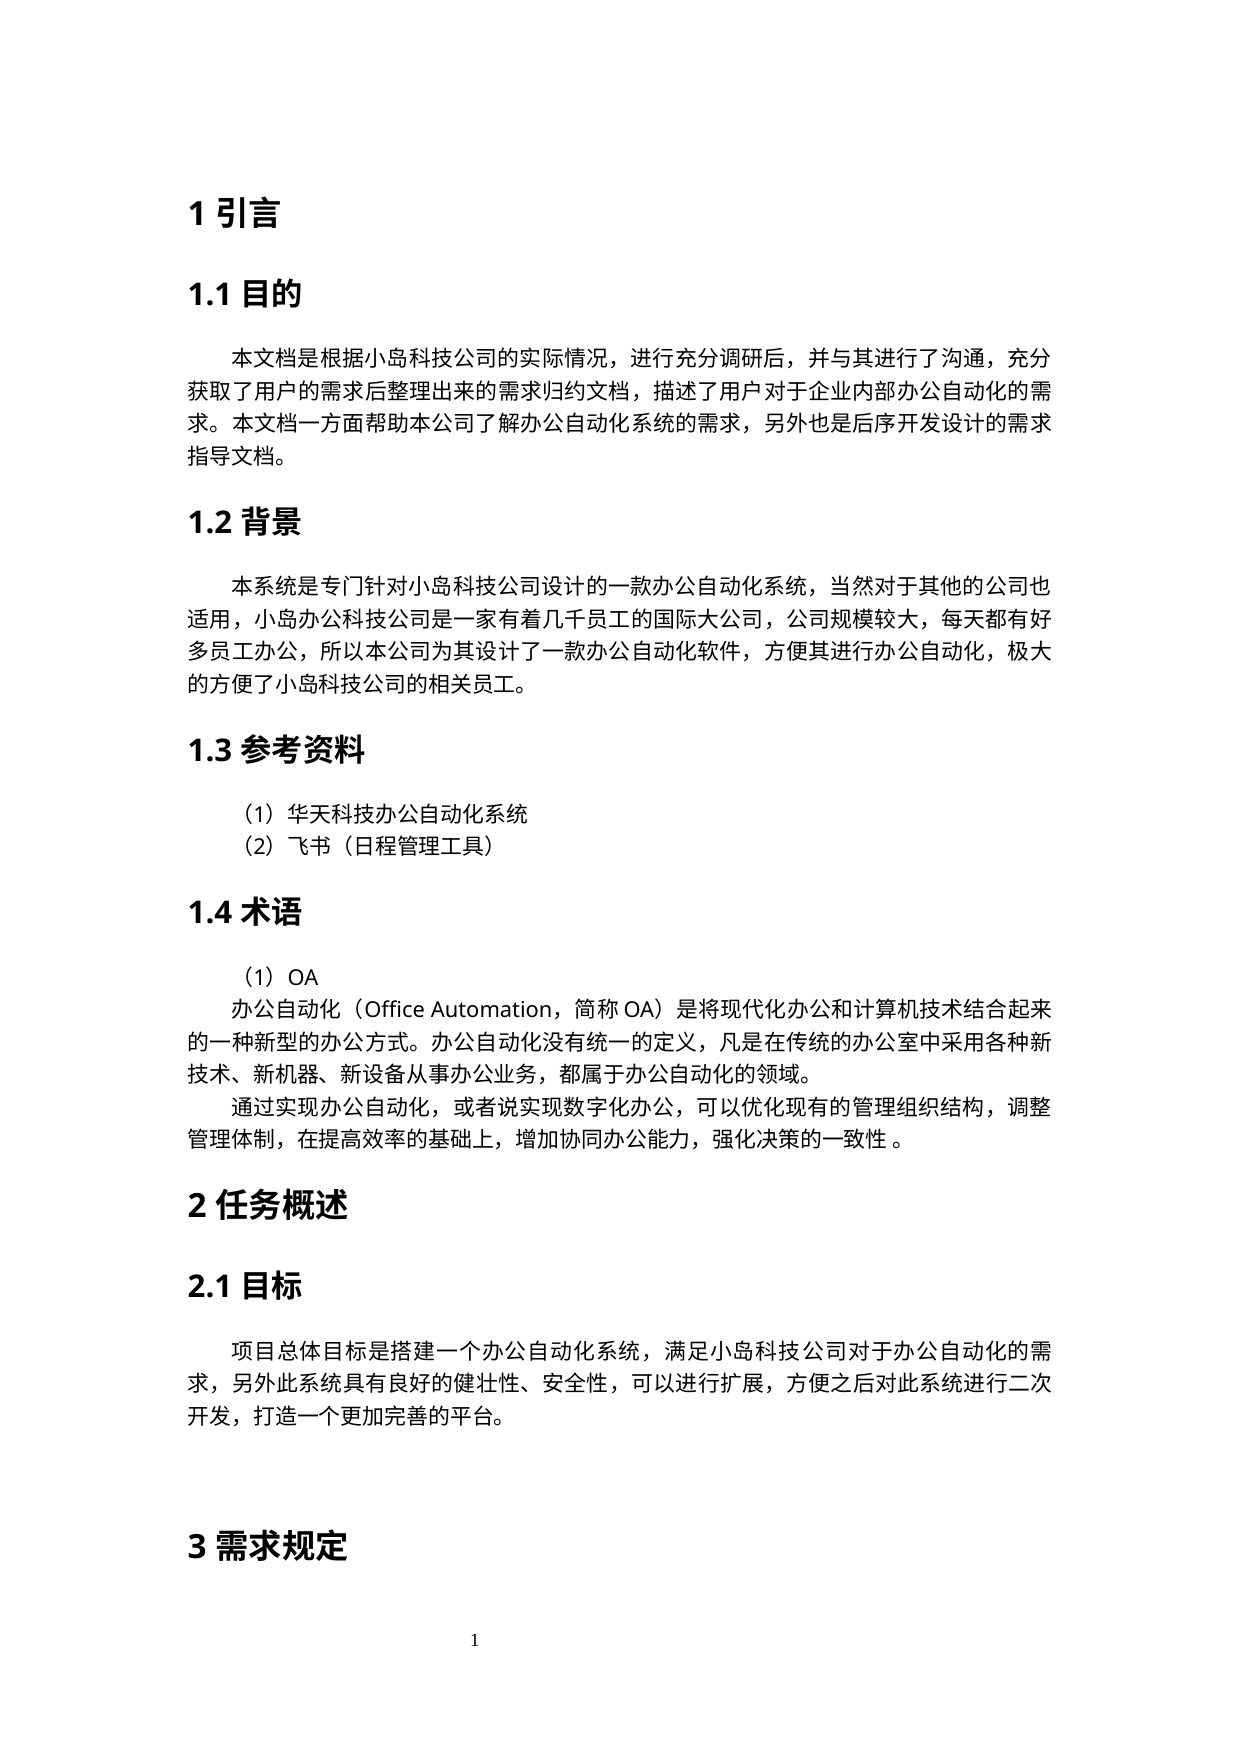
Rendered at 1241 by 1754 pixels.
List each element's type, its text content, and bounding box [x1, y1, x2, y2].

list 通过实现办公自动化，或者说实现数字化办公，可以优化现有的管理组织结构，调整管理体制，在提高效率的基础上，增加协同办公能力，强化决策的一致性 。 [187, 1089, 1053, 1154]
text 1 引言 [187, 178, 1053, 243]
list 本系统是专门针对小岛科技公司设计的一款办公自动化系统，当然对于其他的公司也适用，小岛办公科技公司是一家有着几千员工的国际大公司，公司规模较大，每天都有好多员工办公，所以本公司为其设计了一款办公自动化软件，方便其进行办公自动化，极大的方便了小岛科技公司的相关员工。 [187, 569, 1053, 699]
list （2）飞书（日程管理工具） [187, 829, 1053, 861]
list 项目总体目标是搭建一个办公自动化系统，满足小岛科技公司对于办公自动化的需求，另外此系统具有良好的健壮性、安全性，可以进行扩展，方便之后对此系统进行二次开发，打造一个更加完善的平台。 [187, 1333, 1053, 1431]
list （1）华天科技办公自动化系统 [187, 796, 1053, 829]
list 背景 [187, 487, 1053, 552]
list 目的 [187, 260, 1053, 325]
list 办公自动化（Office Automation，简称OA）是将现代化办公和计算机技术结合起来的一种新型的办公方式。办公自动化没有统一的定义，凡是在传统的办公室中采用各种新技术、新机器、新设备从事办公业务，都属于办公自动化的领域。 [187, 992, 1053, 1089]
text 2 任务概述 [187, 1171, 1053, 1236]
list 本文档是根据小岛科技公司的实际情况，进行充分调研后，并与其进行了沟通，充分获取了用户的需求后整理出来的需求归约文档，描述了用户对于企业内部办公自动化的需求。本文档一方面帮助本公司了解办公自动化系统的需求，另外也是后序开发设计的需求指导文档。 [187, 341, 1053, 471]
list 参考资料 [187, 715, 1053, 780]
list （1）OA [187, 959, 1053, 992]
text 2.1 目标 [187, 1252, 1053, 1317]
text 1.4 术语 [187, 878, 1053, 943]
text 3 需求规定 [187, 1512, 1053, 1577]
